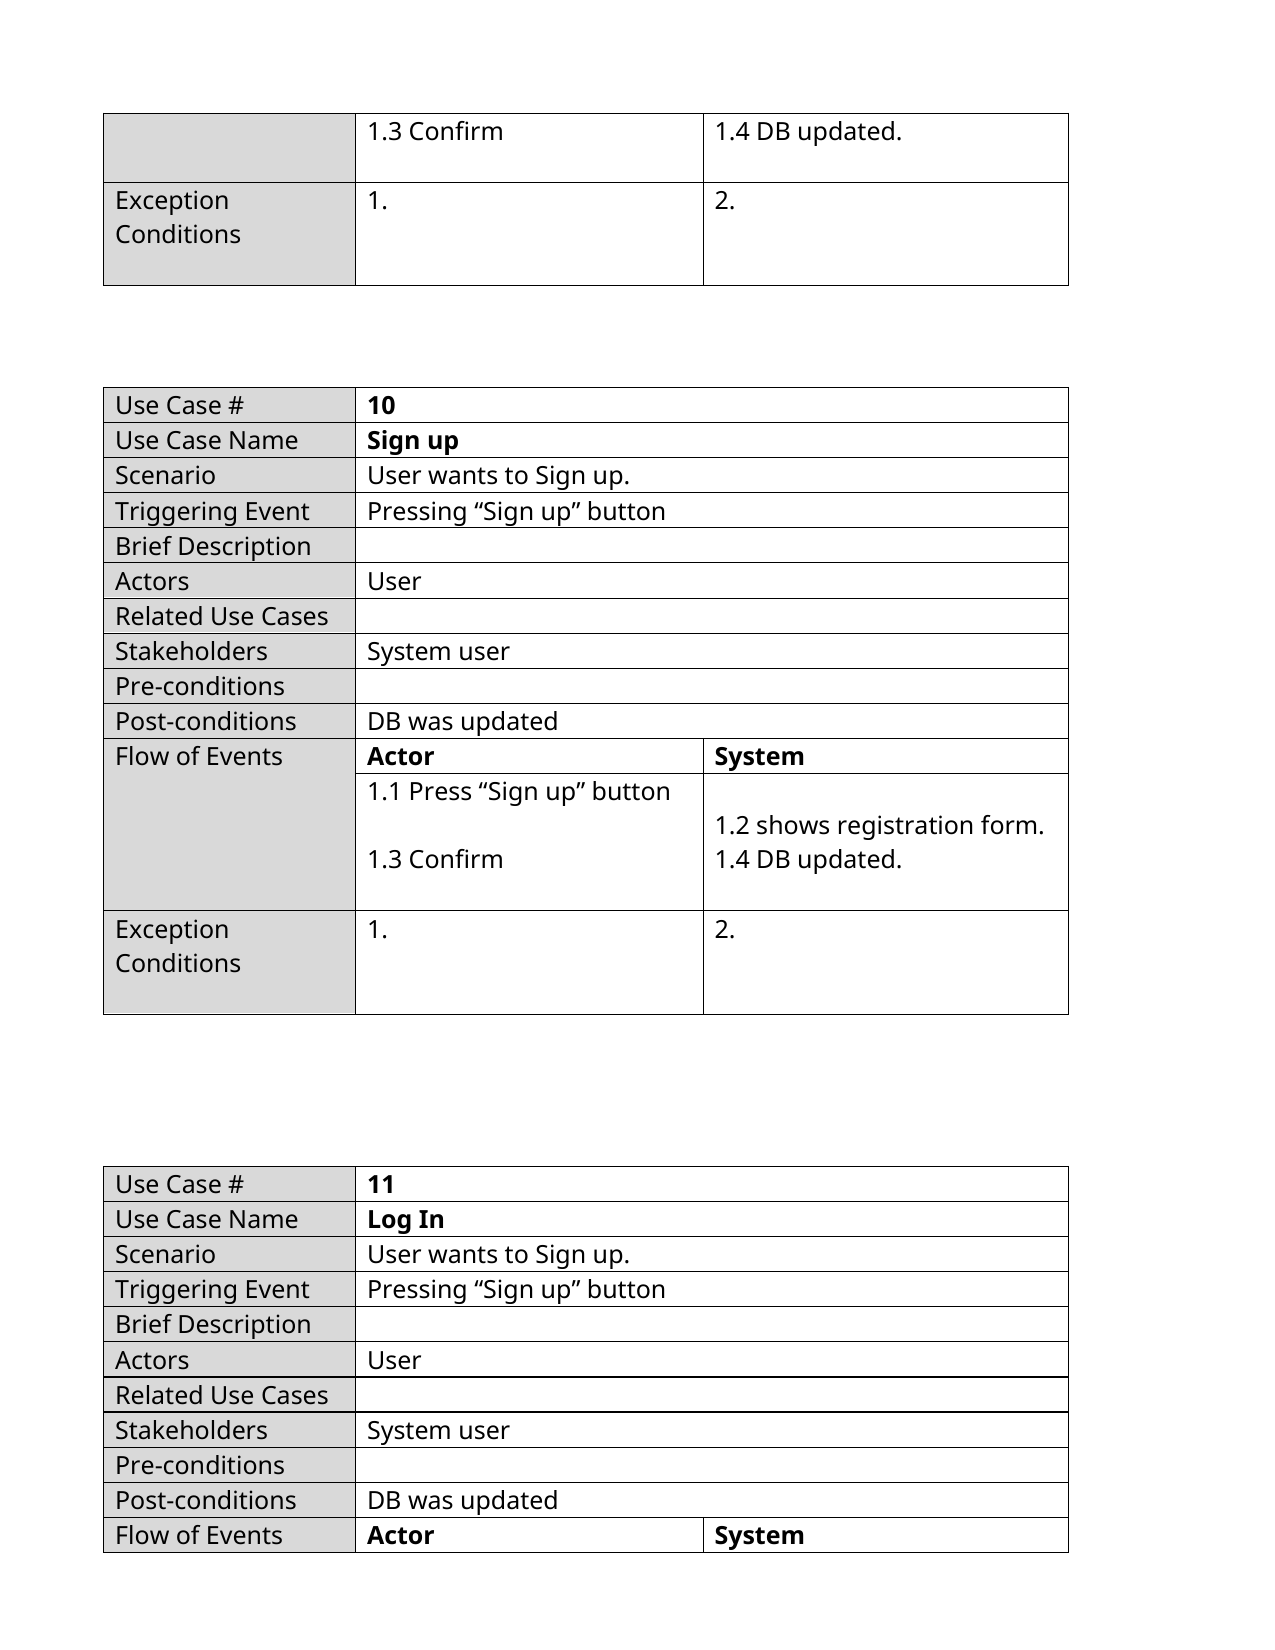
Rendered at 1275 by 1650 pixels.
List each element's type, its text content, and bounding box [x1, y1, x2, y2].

table_cell Triggering Event [104, 1272, 355, 1306]
table_cell System [704, 1518, 1068, 1552]
table_cell Use Case Name [104, 1202, 355, 1236]
table_cell Flow of Events [104, 739, 355, 910]
table_header Use Case # [104, 1167, 355, 1201]
table_cell Use Case Name [104, 423, 355, 457]
table_cell Post-conditions [104, 704, 355, 738]
table_cell DB was updated [356, 1483, 1068, 1517]
table_cell Actor [356, 1518, 703, 1552]
table_cell 1. [356, 911, 703, 1013]
table_cell 1. [356, 183, 703, 285]
table_cell Actor [356, 739, 703, 773]
table_cell Actors [104, 1342, 355, 1376]
table_cell 1.1 Press “Sign up” button 1.3 Confirm [356, 774, 703, 910]
table_cell Related Use Cases [104, 1378, 355, 1411]
table_cell User [356, 563, 1068, 597]
table_cell 1.2 shows registration form. 1.4 DB updated. [704, 774, 1068, 910]
table_cell Actors [104, 563, 355, 597]
table_cell User wants to Sign up. [356, 1237, 1068, 1271]
table_cell Exception Conditions [104, 911, 355, 1013]
table_cell System user [356, 634, 1068, 668]
table_cell Scenario [104, 458, 355, 492]
table_cell Log In [356, 1202, 1068, 1236]
table_cell [356, 669, 1068, 703]
table_cell 2. [704, 911, 1068, 1013]
table_cell User wants to Sign up. [356, 458, 1068, 492]
table_cell System [704, 739, 1068, 773]
table_cell Exception Conditions [104, 183, 355, 285]
table_cell Pre-conditions [104, 669, 355, 703]
table_cell Scenario [104, 1237, 355, 1271]
table_cell Pre-conditions [104, 1448, 355, 1482]
table_cell Triggering Event [104, 493, 355, 527]
table_header Use Case # [104, 388, 355, 422]
table_cell DB was updated [356, 704, 1068, 738]
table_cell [356, 114, 703, 182]
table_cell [704, 114, 1068, 182]
table_cell 2. [704, 183, 1068, 285]
table_cell System user [356, 1413, 1068, 1447]
table_cell [356, 1307, 1068, 1341]
table_cell Flow of Events [104, 1518, 355, 1552]
table_cell User [356, 1342, 1068, 1376]
table_cell Stakeholders [104, 634, 355, 668]
table_cell Post-conditions [104, 1483, 355, 1517]
table_header 10 [356, 388, 1068, 422]
table_cell [356, 1448, 1068, 1482]
table_cell Pressing “Sign up” button [356, 493, 1068, 527]
table_cell Brief Description [104, 528, 355, 562]
table_cell [356, 599, 1068, 632]
table_cell Sign up [356, 423, 1068, 457]
table_cell Related Use Cases [104, 599, 355, 632]
table_cell Stakeholders [104, 1413, 355, 1447]
table_cell [356, 1378, 1068, 1411]
table_cell Brief Description [104, 1307, 355, 1341]
table_cell [356, 528, 1068, 562]
table_cell Pressing “Sign up” button [356, 1272, 1068, 1306]
table_header 11 [356, 1167, 1068, 1201]
